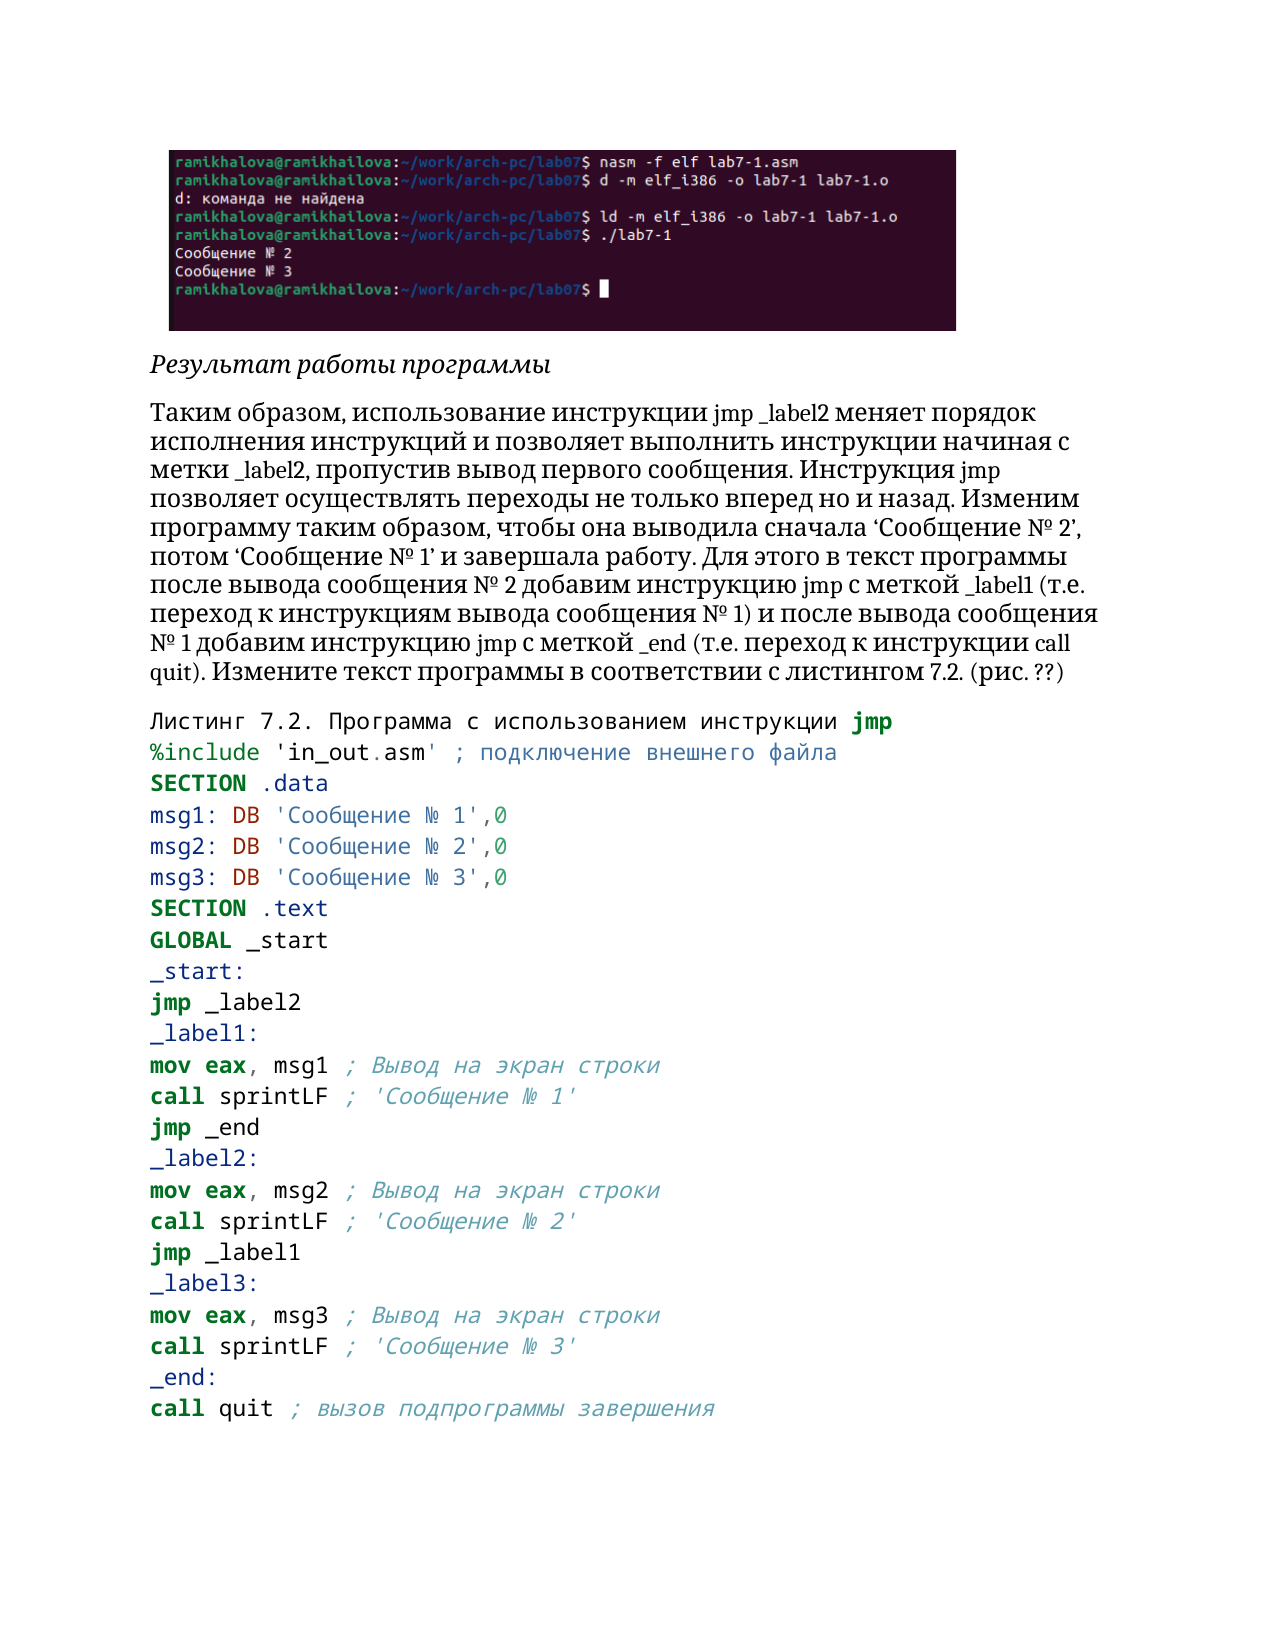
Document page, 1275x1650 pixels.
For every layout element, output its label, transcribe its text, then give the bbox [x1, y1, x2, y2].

text Листинг 7.2. Программа с использованием инструкции jmp %include 'in_out.asm' ; подключение внешнего файла SECTION .data msg1: DB 'Сообщение № 1',0 msg2: DB 'Сообщение № 2',0 msg3: DB 'Сообщение № 3',0 SECTION .text GLOBAL _start _start: jmp _label2 _label1: mov eax, msg1 ; Вывод на экран строки call sprintLF ; 'Сообщение № 1' jmp _end _label2: mov eax, msg2 ; Вывод на экран строки call sprintLF ; 'Сообщение № 2' jmp _label1 _label3: mov eax, msg3 ; Вывод на экран строки call sprintLF ; 'Сообщение № 3' _end: call quit ; вызов подпрограммы завершения [150, 705, 1125, 1424]
text Результат работы программы [150, 351, 1125, 380]
picture [168, 150, 957, 331]
text Таким образом, использование инструкции jmp _label2 меняет порядок исполнения инструкций и позволяет выполнить инструкции начиная с метки _label2, пропустив вывод первого сообщения. Инструкция jmp позволяет осуществлять переходы не только вперед но и назад. Изменим программу таким образом, чтобы она выводила сначала ‘Сообщение № 2’, потом ‘Сообщение № 1’ и завершала работу. Для этого в текст программы после вывода сообщения № 2 добавим инструкцию jmp с меткой _label1 (т.е. переход к инструкциям вывода сообщения № 1) и после вывода сообщения № 1 добавим инструкцию jmp с меткой _end (т.е. переход к инструкции call quit). Измените текст программы в соответствии с листингом 7.2. (рис. ??) [150, 399, 1125, 686]
